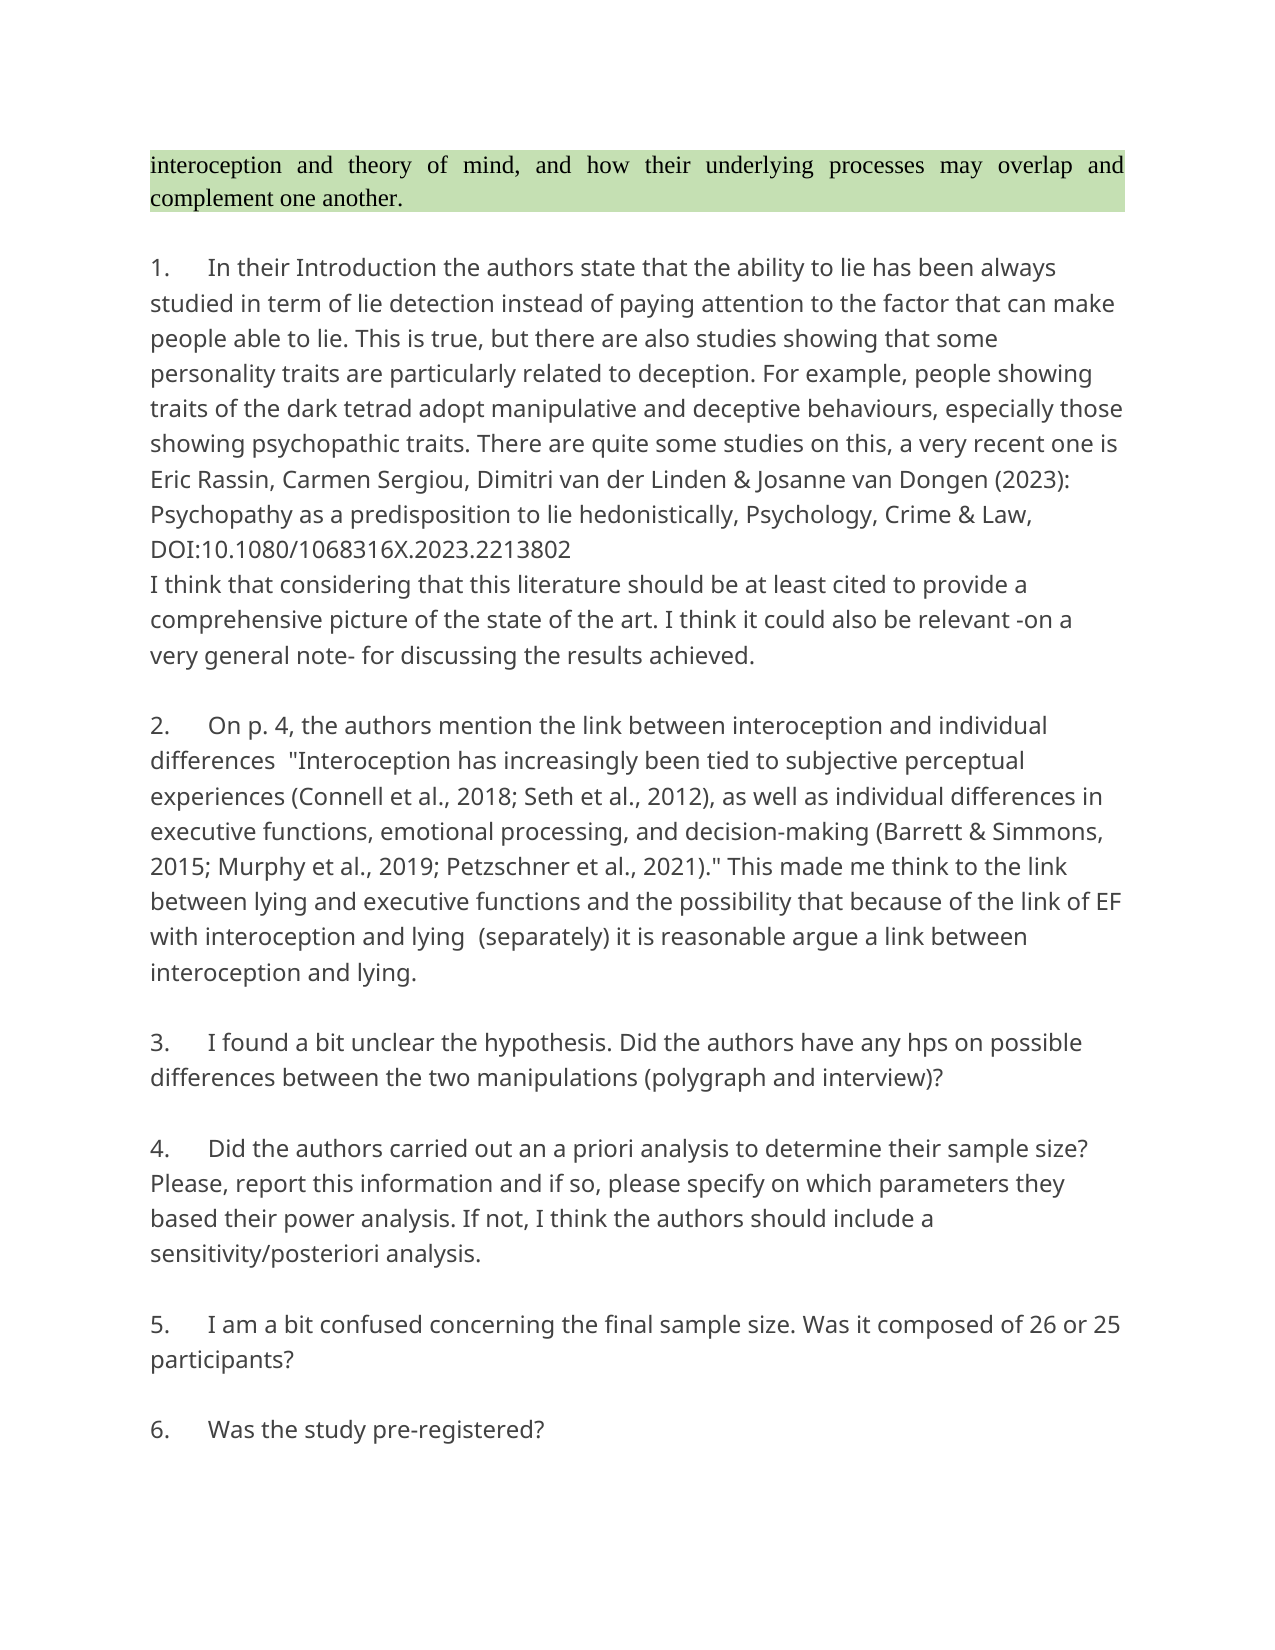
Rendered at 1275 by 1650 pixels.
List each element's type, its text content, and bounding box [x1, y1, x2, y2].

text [150, 460, 1125, 1481]
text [150, 150, 1125, 212]
